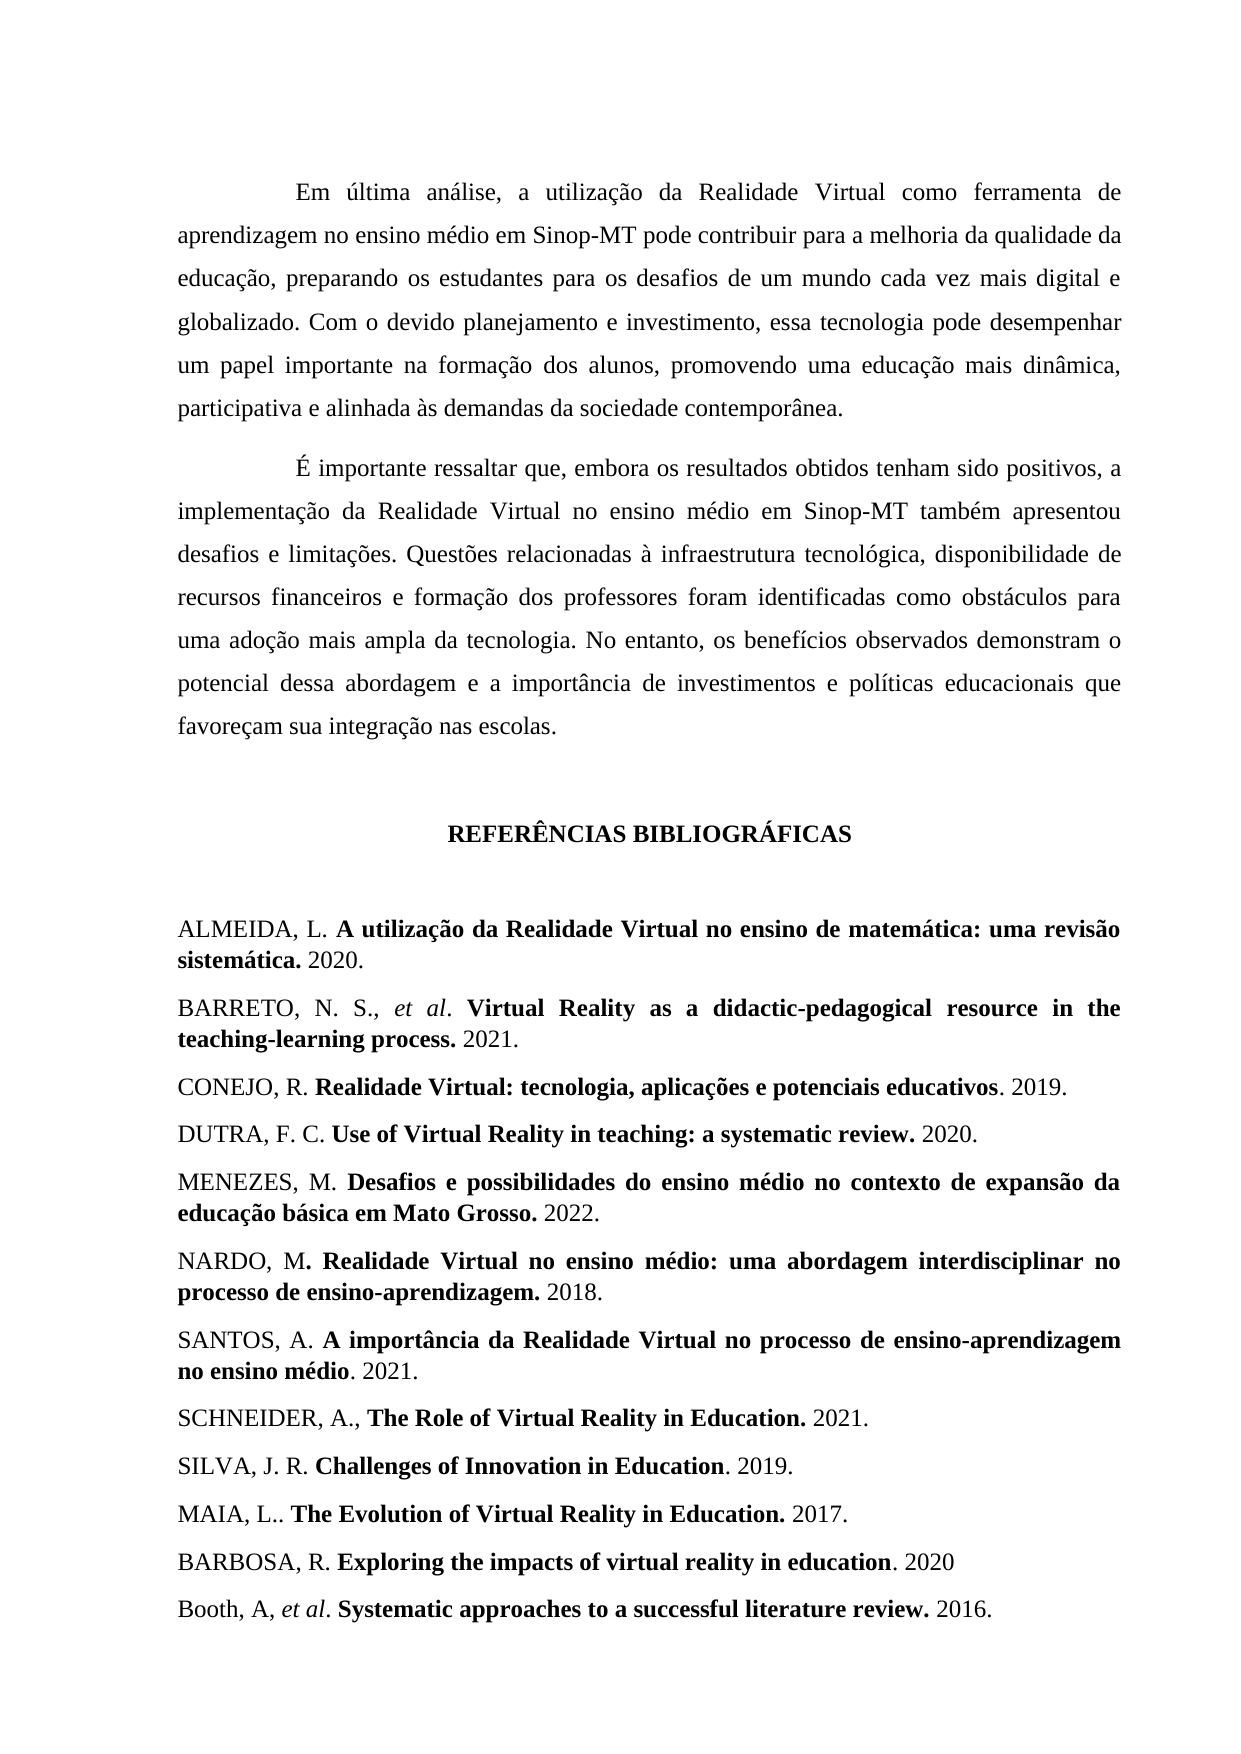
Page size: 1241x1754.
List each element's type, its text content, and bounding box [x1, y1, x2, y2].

text BARRETO, N. S., et al. Virtual Reality as a didactic-pedagogical resource in the teaching-learning process. 2021. [177, 993, 1122, 1053]
text Em última análise, a utilização da Realidade Virtual como ferramenta de aprendizagem no ensino médio em Sinop-MT pode contribuir para a melhoria da qualidade da educação, preparando os estudantes para os desafios de um mundo cada vez mais digital e globalizado. Com o devido planejamento e investimento, essa tecnologia pode desempenhar um papel importante na formação dos alunos, promovendo uma educação mais dinâmica, participativa e alinhada às demandas da sociedade contemporânea. [177, 177, 1122, 422]
text NARDO, M. Realidade Virtual no ensino médio: uma abordagem interdisciplinar no processo de ensino-aprendizagem. 2018. [177, 1246, 1122, 1306]
text REFERÊNCIAS BIBLIOGRÁFICAS [177, 819, 1122, 848]
text SILVA, J. R. Challenges of Innovation in Education. 2019. [177, 1451, 1122, 1480]
text MENEZES, M. Desafios e possibilidades do ensino médio no contexto de expansão da educação básica em Mato Grosso. 2022. [177, 1167, 1122, 1227]
text SCHNEIDER, A., The Role of Virtual Reality in Education. 2021. [177, 1403, 1122, 1432]
text SANTOS, A. A importância da Realidade Virtual no processo de ensino-aprendizagem no ensino médio. 2021. [177, 1325, 1122, 1384]
text BARBOSA, R. Exploring the impacts of virtual reality in education. 2020 [177, 1547, 1122, 1575]
text É importante ressaltar que, embora os resultados obtidos tenham sido positivos, a implementação da Realidade Virtual no ensino médio em Sinop-MT também apresentou desafios e limitações. Questões relacionadas à infraestrutura tecnológica, disponibilidade de recursos financeiros e formação dos professores foram identificadas como obstáculos para uma adoção mais ampla da tecnologia. No entanto, os benefícios observados demonstram o potencial dessa abordagem e a importância de investimentos e políticas educacionais que favoreçam sua integração nas escolas. [177, 453, 1122, 740]
text CONEJO, R. Realidade Virtual: tecnologia, aplicações e potenciais educativos. 2019. [177, 1072, 1122, 1101]
text Booth, A, et al. Systematic approaches to a successful literature review. 2016. [177, 1594, 1122, 1623]
text MAIA, L.. The Evolution of Virtual Reality in Education. 2017. [177, 1499, 1122, 1528]
text DUTRA, F. C. Use of Virtual Reality in teaching: a systematic review. 2020. [177, 1119, 1122, 1148]
text ALMEIDA, L. A utilização da Realidade Virtual no ensino de matemática: uma revisão sistemática. 2020. [177, 914, 1122, 974]
